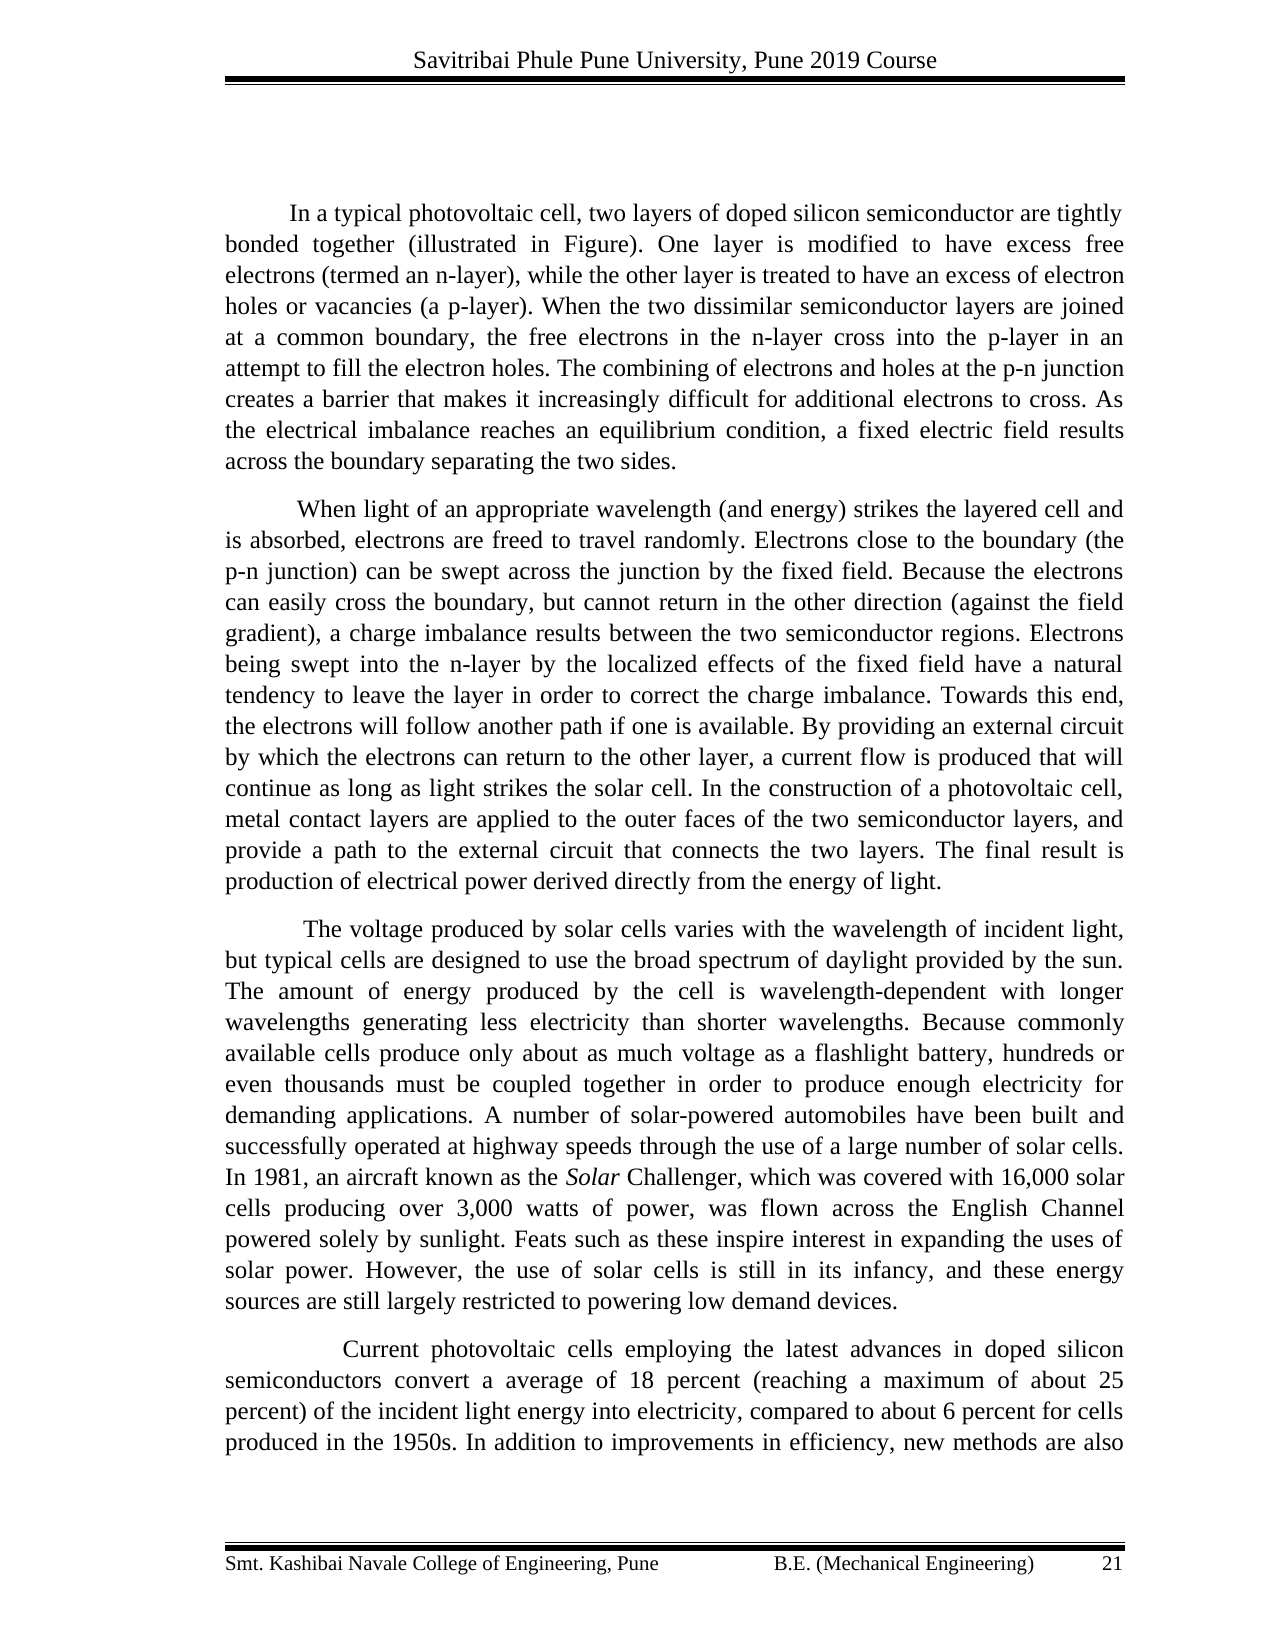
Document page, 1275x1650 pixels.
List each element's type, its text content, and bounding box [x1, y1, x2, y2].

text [225, 1334, 1125, 1456]
text The voltage produced by solar cells varies with the wavelength of incident light, but typical cells are designed to use the broad spectrum of daylight provided by the sun. The amount of energy produced by the cell is wavelength-dependent with longer wavelengths generating less electricity than shorter wavelengths. Because commonly available cells produce only about as much voltage as a flashlight battery, hundreds or even thousands must be coupled together in order to produce enough electricity for demanding applications. A number of solar-powered automobiles have been built and successfully operated at highway speeds through the use of a large number of solar cells. In 1981, an aircraft known as the Solar Challenger, which was covered with 16,000 solar cells producing over 3,000 watts of power, was flown across the English Channel powered solely by sunlight. Feats such as these inspire interest in expanding the uses of solar power. However, the use of solar cells is still in its infancy, and these energy sources are still largely restricted to powering low demand devices. [225, 914, 1125, 1315]
text In a typical photovoltaic cell, two layers of doped silicon semiconductor are tightly bonded together (illustrated in Figure). One layer is modified to have excess free electrons (termed an n-layer), while the other layer is treated to have an excess of electron holes or vacancies (a p-layer). When the two dissimilar semiconductor layers are joined at a common boundary, the free electrons in the n-layer cross into the p-layer in an attempt to fill the electron holes. The combining of electrons and holes at the p-n junction creates a barrier that makes it increasingly difficult for additional electrons to cross. As the electrical imbalance reaches an equilibrium condition, a fixed electric field results across the boundary separating the two sides. [225, 198, 1125, 475]
text When light of an appropriate wavelength (and energy) strikes the layered cell and is absorbed, electrons are freed to travel randomly. Electrons close to the boundary (the p-n junction) can be swept across the junction by the fixed field. Because the electrons can easily cross the boundary, but cannot return in the other direction (against the field gradient), a charge imbalance results between the two semiconductor regions. Electrons being swept into the n-layer by the localized effects of the fixed field have a natural tendency to leave the layer in order to correct the charge imbalance. Towards this end, the electrons will follow another path if one is available. By providing an external circuit by which the electrons can return to the other layer, a current flow is produced that will continue as long as light strikes the solar cell. In the construction of a photovoltaic cell, metal contact layers are applied to the outer faces of the two semiconductor layers, and provide a path to the external circuit that connects the two layers. The final result is production of electrical power derived directly from the energy of light. [225, 494, 1125, 895]
